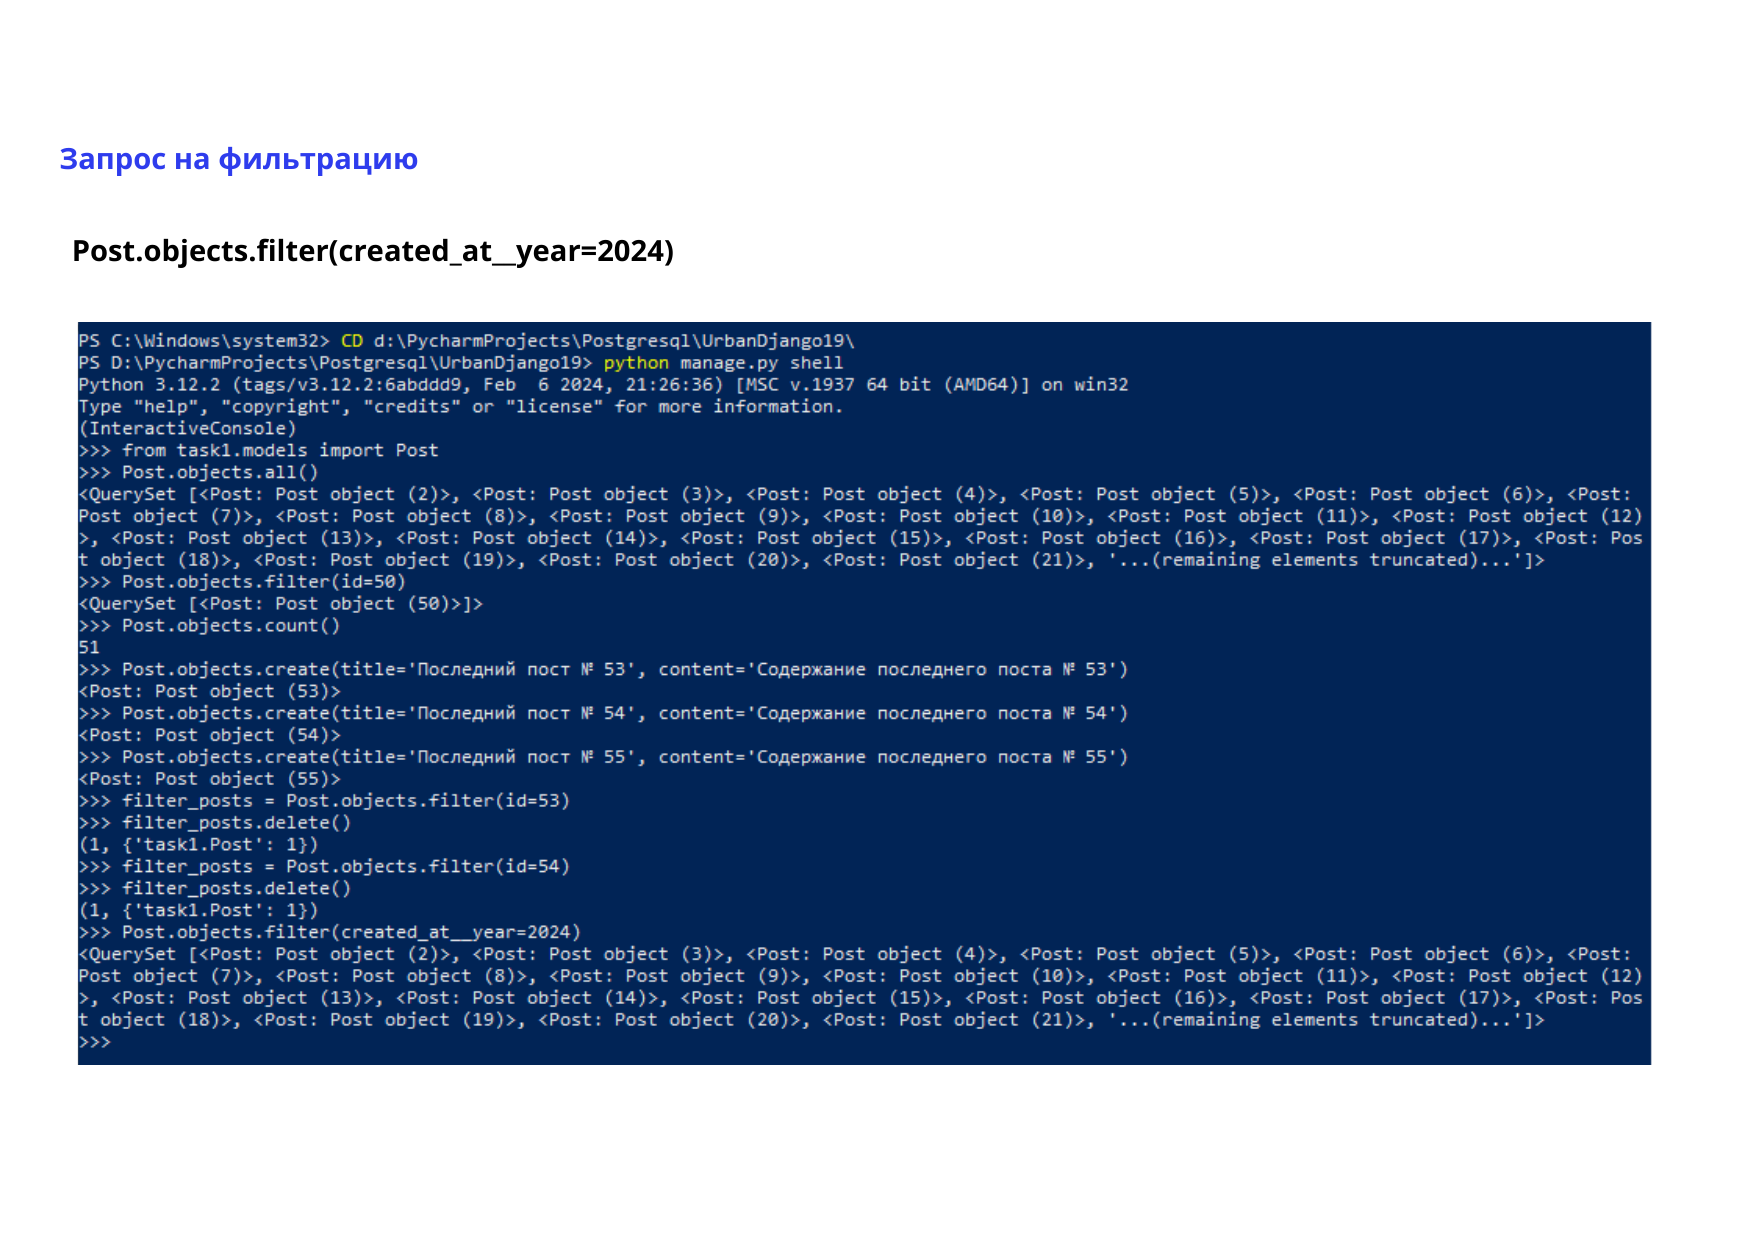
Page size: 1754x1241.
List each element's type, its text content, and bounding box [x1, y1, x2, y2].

text Запрос на фильтрацию [59, 138, 1695, 178]
text Post.objects.filter(created_at__year=2024) [72, 230, 1682, 270]
picture [77, 322, 1653, 1065]
